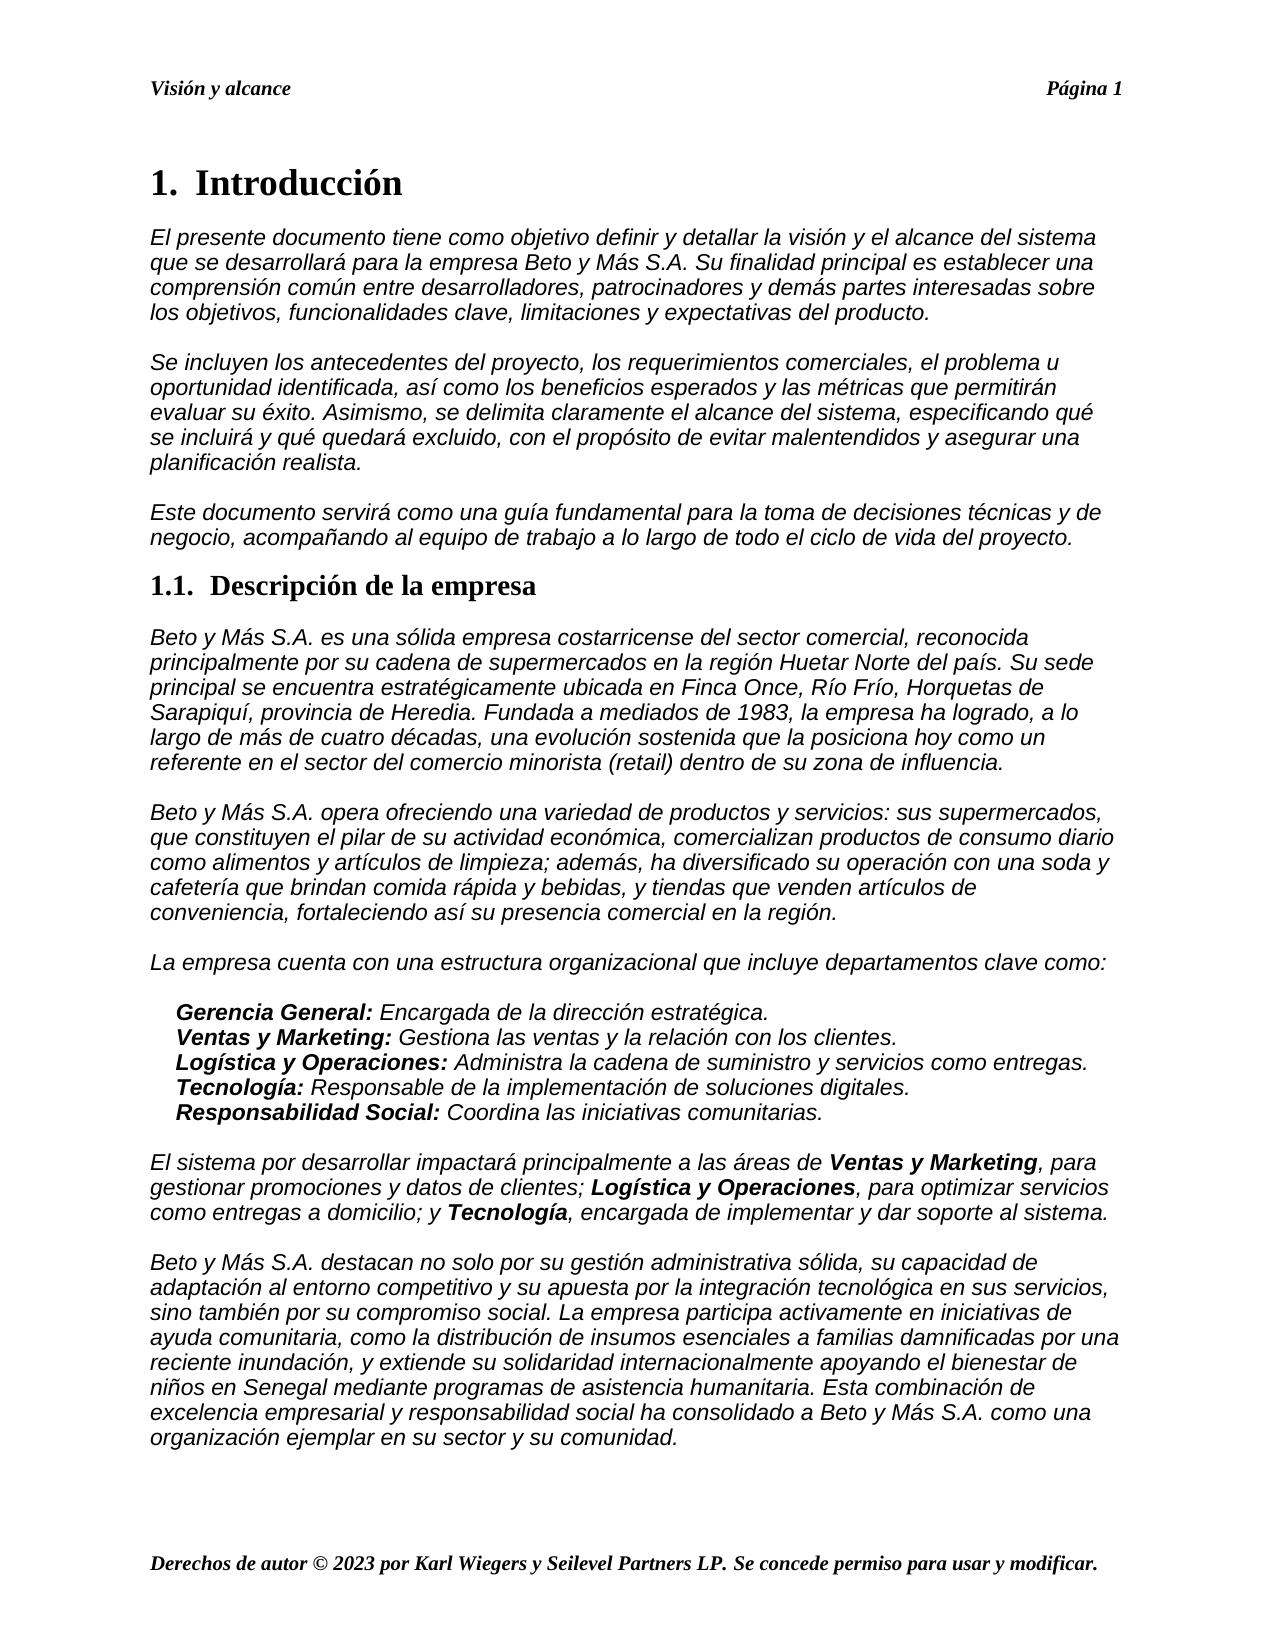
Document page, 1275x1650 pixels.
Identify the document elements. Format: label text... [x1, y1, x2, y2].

subtitle Descripción de la empresa [150, 575, 1125, 600]
text La empresa cuenta con una estructura organizacional que incluye departamentos clave como: [150, 950, 1125, 975]
text Beto y Más S.A. opera ofreciendo una variedad de productos y servicios: sus supermercados, que constituyen el pilar de su actividad económica, comercializan productos de consumo diario como alimentos y artículos de limpieza; además, ha diversificado su operación con una soda y cafetería que brindan comida rápida y bebidas, y tiendas que venden artículos de conveniencia, fortaleciendo así su presencia comercial en la región. [150, 800, 1125, 925]
text Beto y Más S.A. destacan no solo por su gestión administrativa sólida, su capacidad de adaptación al entorno competitivo y su apuesta por la integración tecnológica en sus servicios, sino también por su compromiso social. La empresa participa activamente en iniciativas de ayuda comunitaria, como la distribución de insumos esenciales a familias damnificadas por una reciente inundación, y extiende su solidaridad internacionalmente apoyando el bienestar de niños en Senegal mediante programas de asistencia humanitaria. Esta combinación de excelencia empresarial y responsabilidad social ha consolidado a Beto y Más S.A. como una organización ejemplar en su sector y su comunidad. [150, 1250, 1125, 1450]
text Tecnología: Responsable de la implementación de soluciones digitales. [150, 1075, 1125, 1100]
text Se incluyen los antecedentes del proyecto, los requerimientos comerciales, el problema u oportunidad identificada, así como los beneficios esperados y las métricas que permitirán evaluar su éxito. Asimismo, se delimita claramente el alcance del sistema, especificando qué se incluirá y qué quedará excluido, con el propósito de evitar malentendidos y asegurar una planificación realista. [150, 325, 1125, 475]
text El sistema por desarrollar impactará principalmente a las áreas de Ventas y Marketing, para gestionar promociones y datos de clientes; Logística y Operaciones, para optimizar servicios como entregas a domicilio; y Tecnología, encargada de implementar y dar soporte al sistema. [150, 1150, 1125, 1225]
text Beto y Más S.A. es una sólida empresa costarricense del sector comercial, reconocida principalmente por su cadena de supermercados en la región Huetar Norte del país. Su sede principal se encuentra estratégicamente ubicada en Finca Once, Río Frío, Horquetas de Sarapiquí, provincia de Heredia. Fundada a mediados de 1983, la empresa ha logrado, a lo largo de más de cuatro décadas, una evolución sostenida que la posiciona hoy como un referente en el sector del comercio minorista (retail) dentro de su zona de influencia. [150, 625, 1125, 775]
text Responsabilidad Social: Coordina las iniciativas comunitarias. [150, 1100, 1125, 1125]
subtitle Introducción [150, 175, 1125, 200]
text Gerencia General: Encargada de la dirección estratégica. [150, 1000, 1125, 1025]
text El presente documento tiene como objetivo definir y detallar la visión y el alcance del sistema que se desarrollará para la empresa Beto y Más S.A. Su finalidad principal es establecer una comprensión común entre desarrolladores, patrocinadores y demás partes interesadas sobre los objetivos, funcionalidades clave, limitaciones y expectativas del producto. [150, 225, 1125, 325]
text Este documento servirá como una guía fundamental para la toma de decisiones técnicas y de negocio, acompañando al equipo de trabajo a lo largo de todo el ciclo de vida del proyecto. [150, 475, 1125, 550]
text Logística y Operaciones: Administra la cadena de suministro y servicios como entregas. [150, 1050, 1125, 1075]
text Ventas y Marketing: Gestiona las ventas y la relación con los clientes. [150, 1025, 1125, 1050]
